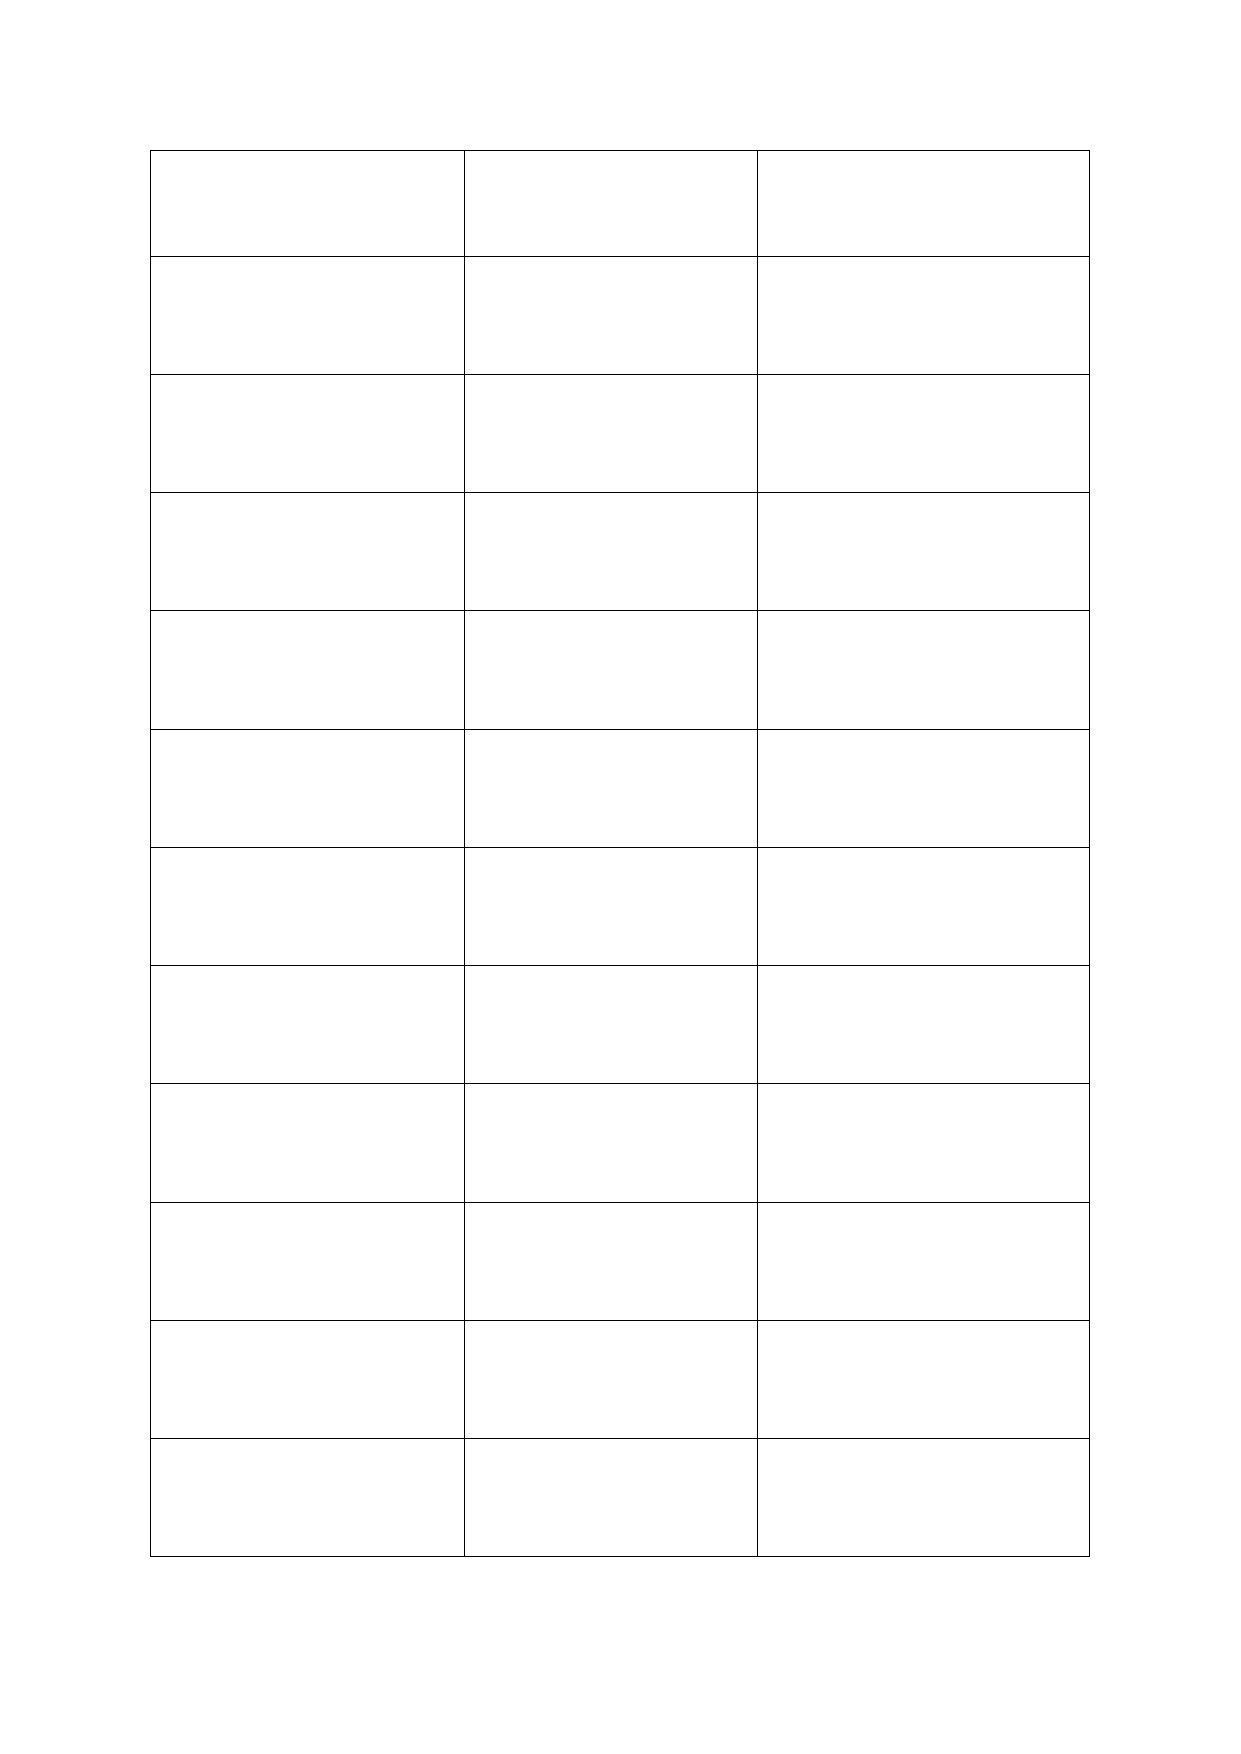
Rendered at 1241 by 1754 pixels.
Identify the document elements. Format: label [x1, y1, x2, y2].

table_cell [465, 848, 757, 965]
table_header [151, 151, 464, 256]
table_cell [758, 966, 1089, 1083]
table_cell [758, 1084, 1089, 1202]
table_cell [758, 1321, 1089, 1438]
table_header [758, 151, 1089, 256]
table_cell [151, 611, 464, 729]
table_cell [151, 730, 464, 847]
table_cell [151, 375, 464, 492]
table_header [465, 151, 757, 256]
table_cell [758, 730, 1089, 847]
table_cell [465, 1203, 757, 1320]
table_cell [151, 1203, 464, 1320]
table_cell [465, 1084, 757, 1202]
table_cell [465, 730, 757, 847]
table_cell [151, 257, 464, 374]
table_cell [465, 1439, 757, 1556]
table_cell [758, 848, 1089, 965]
table_cell [758, 375, 1089, 492]
table_cell [151, 1084, 464, 1202]
table_cell [465, 257, 757, 374]
table_cell [151, 966, 464, 1083]
table_cell [465, 375, 757, 492]
table_cell [758, 257, 1089, 374]
table_cell [151, 848, 464, 965]
table_cell [465, 493, 757, 610]
table_cell [151, 1439, 464, 1556]
table_cell [758, 611, 1089, 729]
table_cell [758, 1203, 1089, 1320]
table_cell [758, 1439, 1089, 1556]
table_cell [758, 493, 1089, 610]
table_cell [151, 493, 464, 610]
table_cell [465, 611, 757, 729]
table_cell [465, 1321, 757, 1438]
table_cell [465, 966, 757, 1083]
table_cell [151, 1321, 464, 1438]
